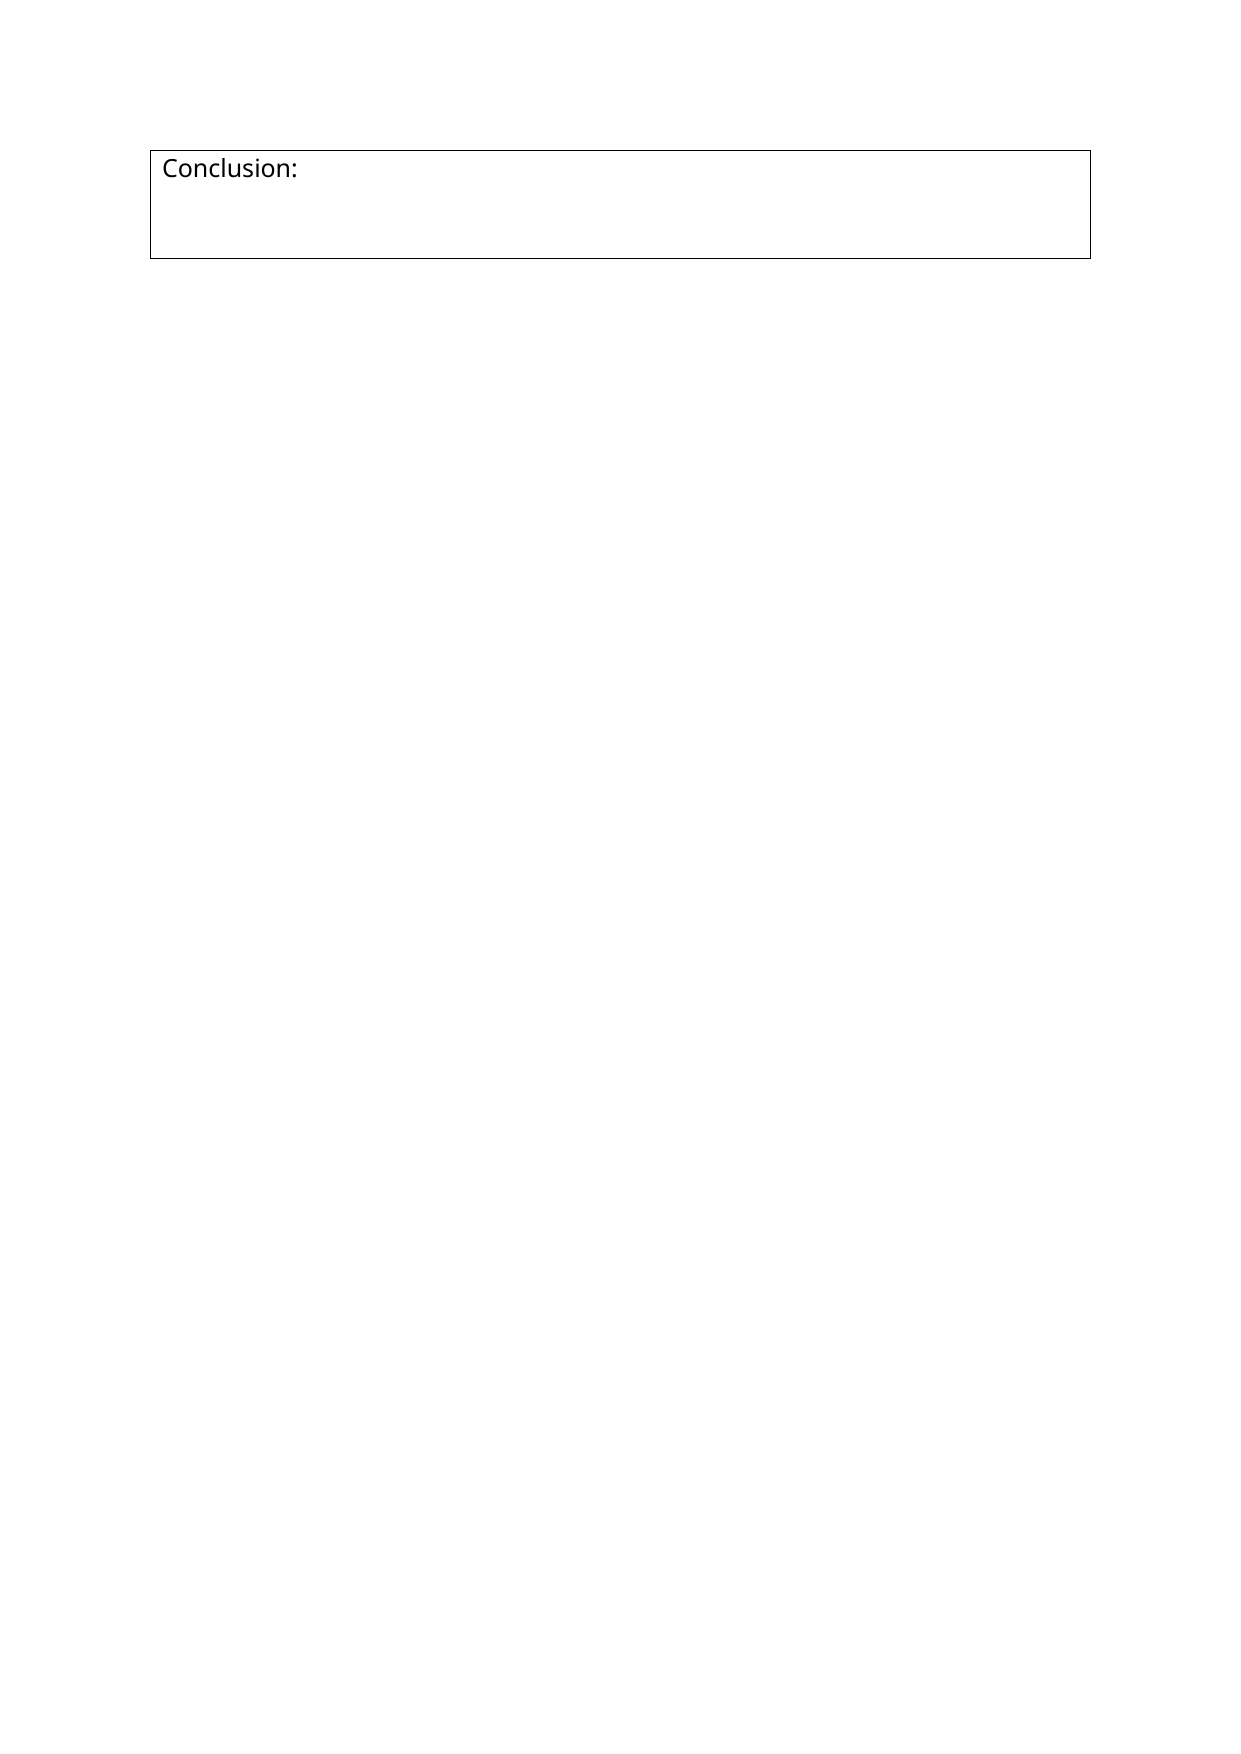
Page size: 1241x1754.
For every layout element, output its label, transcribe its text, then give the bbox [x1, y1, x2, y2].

table_cell Conclusion: [151, 151, 1090, 257]
